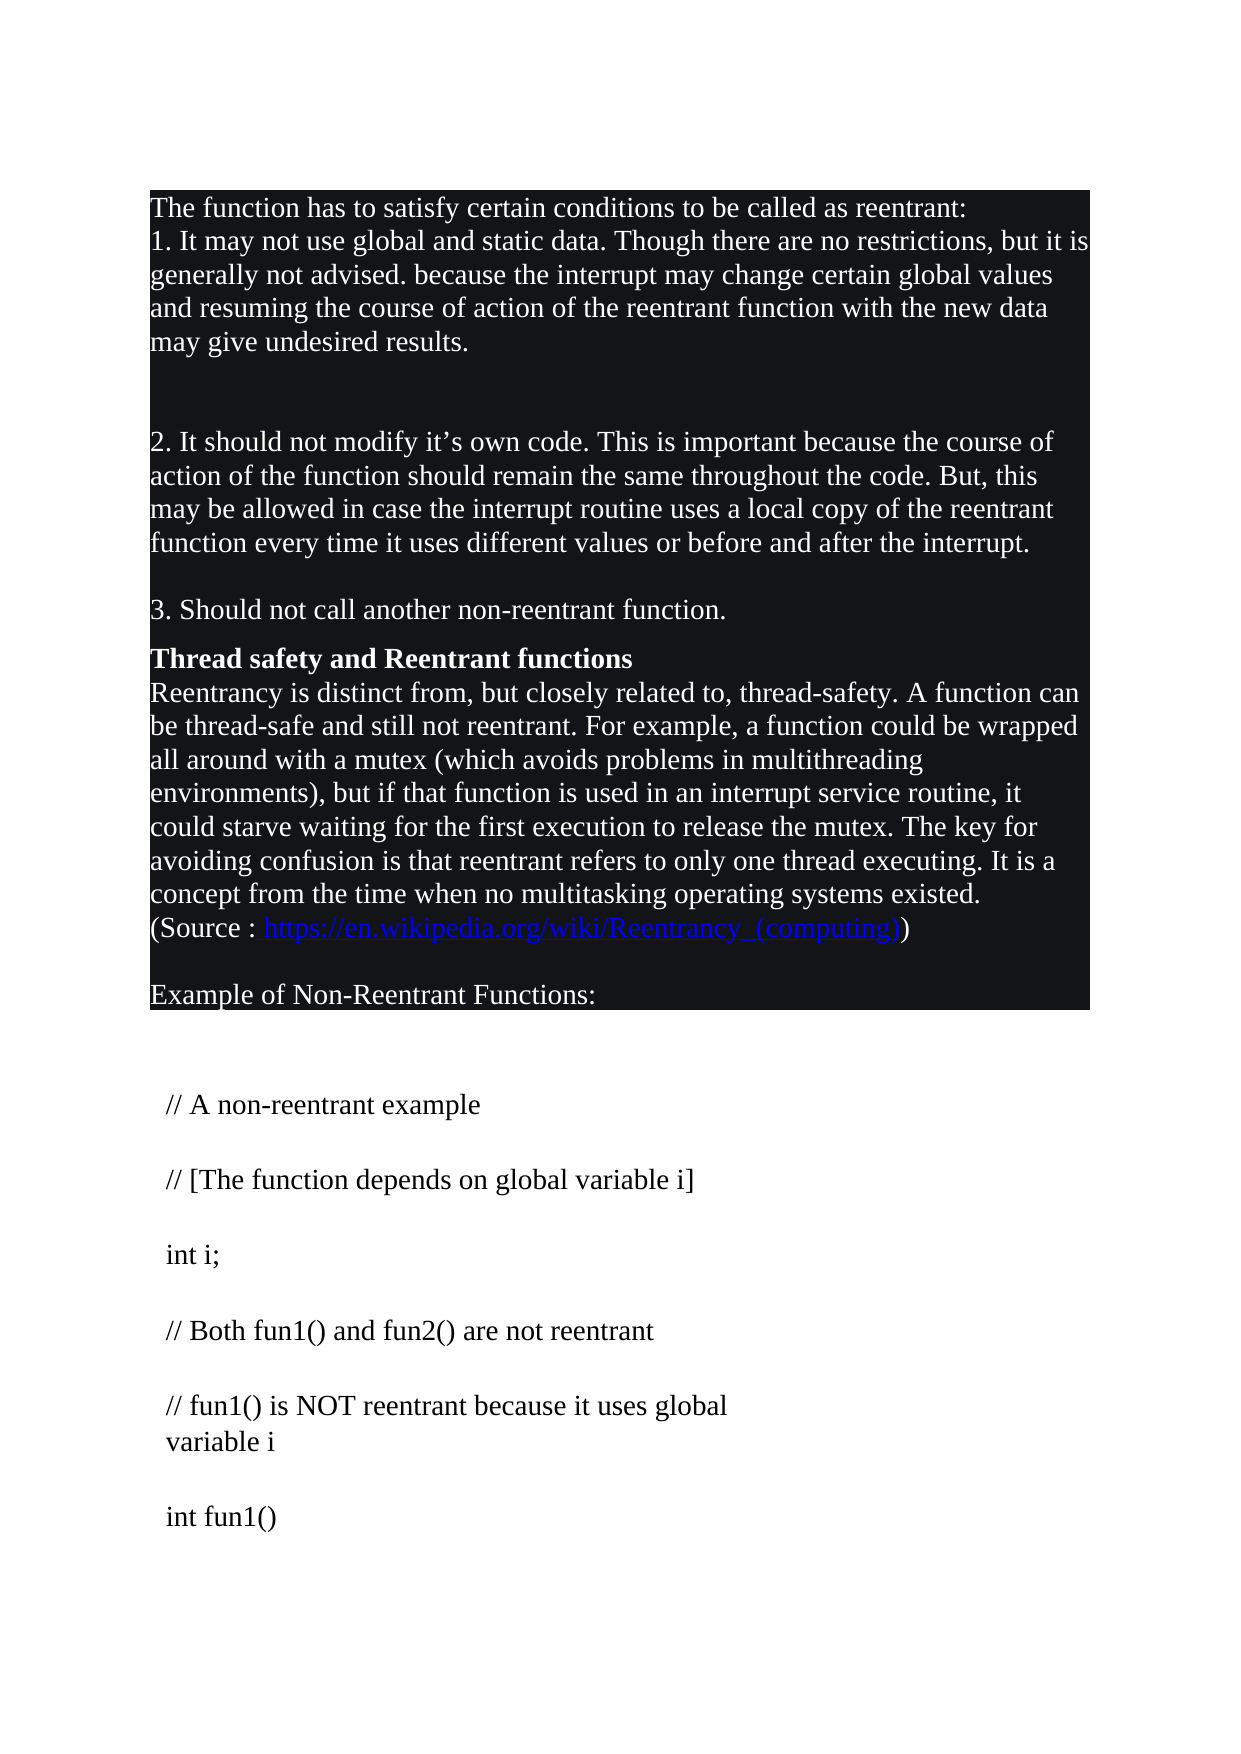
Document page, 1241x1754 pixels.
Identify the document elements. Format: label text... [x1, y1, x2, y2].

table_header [150, 1026, 756, 1596]
text Example of Non-Reentrant Functions: [150, 943, 1090, 1010]
text Thread safety and Reentrant functions Reentrancy is distinct from, but closely related to, thread-safety. A function can be thread-safe and still not reentrant. For example, a function could be wrapped all around with a mutex (which avoids problems in multithreading environments), but if that function is used in an interrupt service routine, it could starve waiting for the first execution to release the mutex. The key for avoiding confusion is that reentrant refers to only one thread executing. It is a concept from the time when no multitasking operating systems existed. (Source : https://en.wikipedia.org/wiki/Reentrancy_(computing)) [150, 641, 1090, 943]
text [150, 190, 1090, 626]
